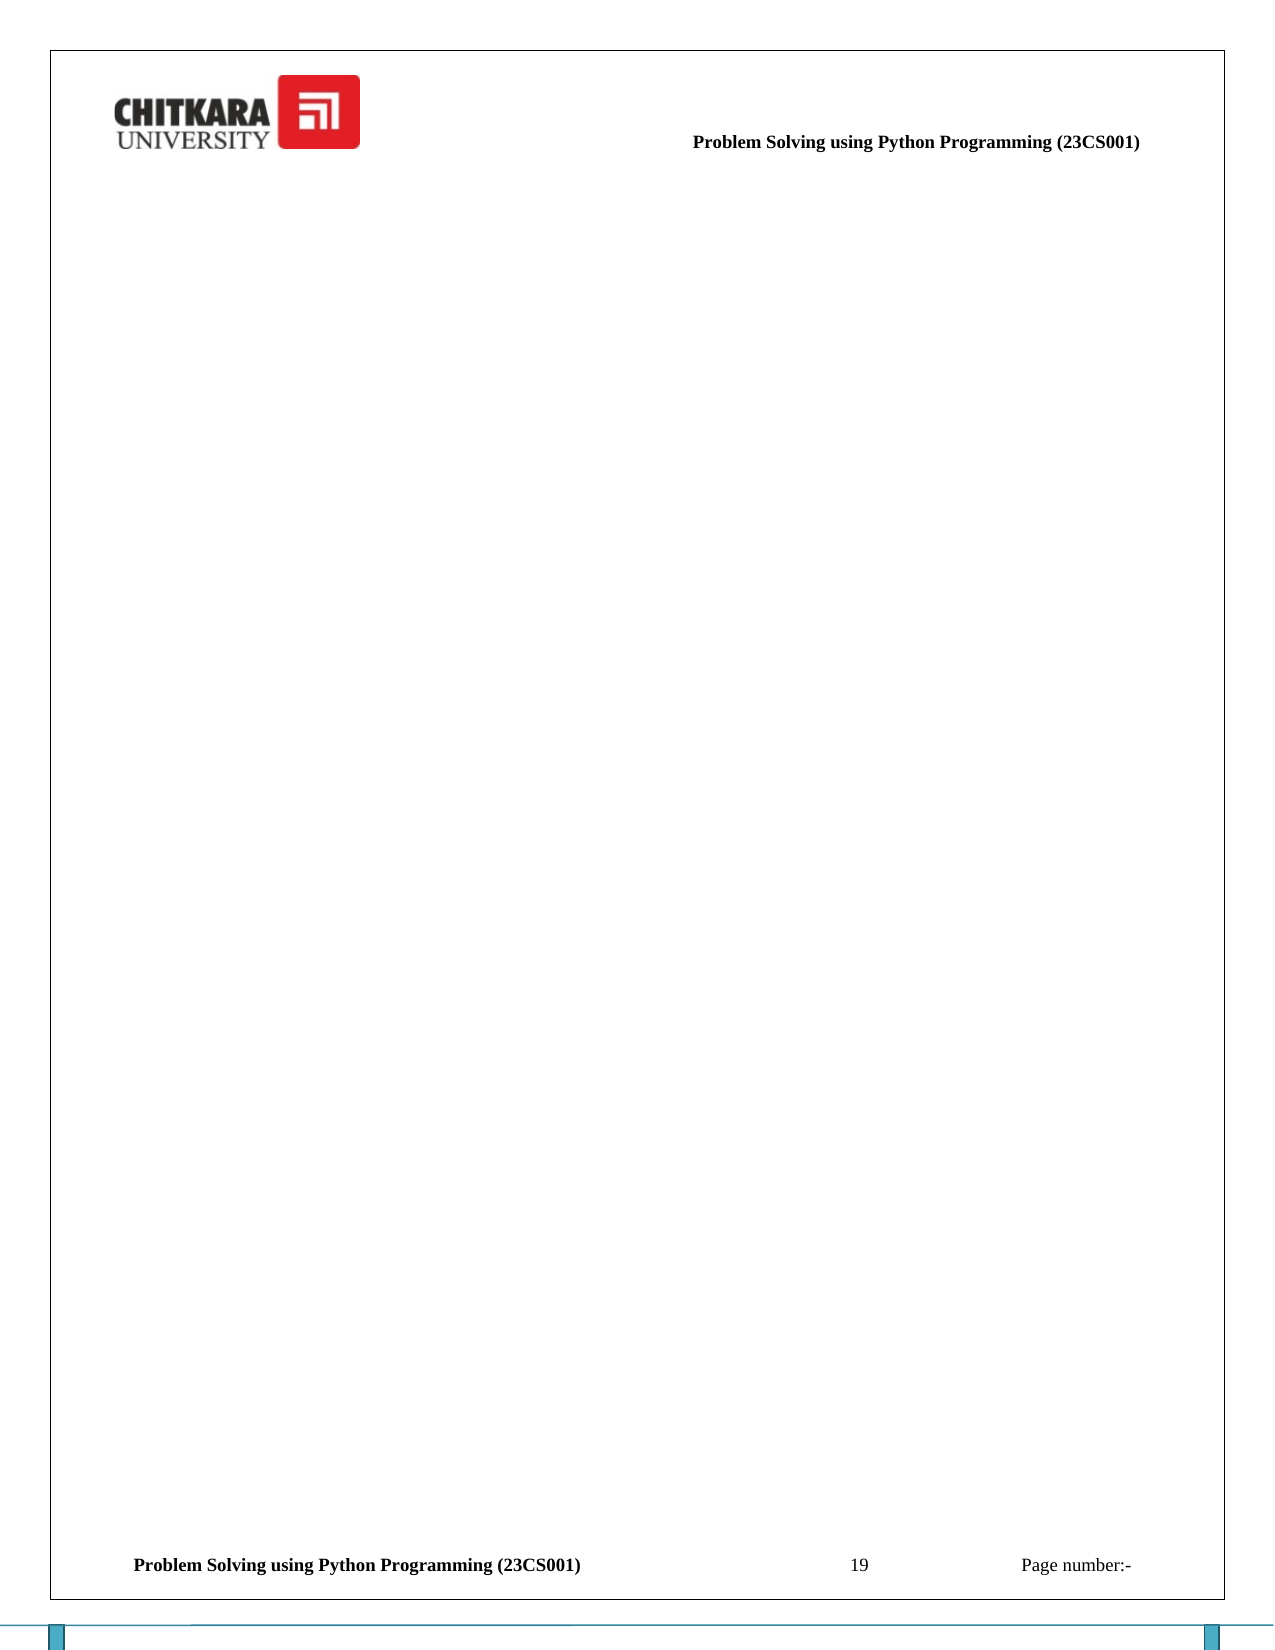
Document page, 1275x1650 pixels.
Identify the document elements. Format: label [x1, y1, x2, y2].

picture [114, 75, 360, 149]
